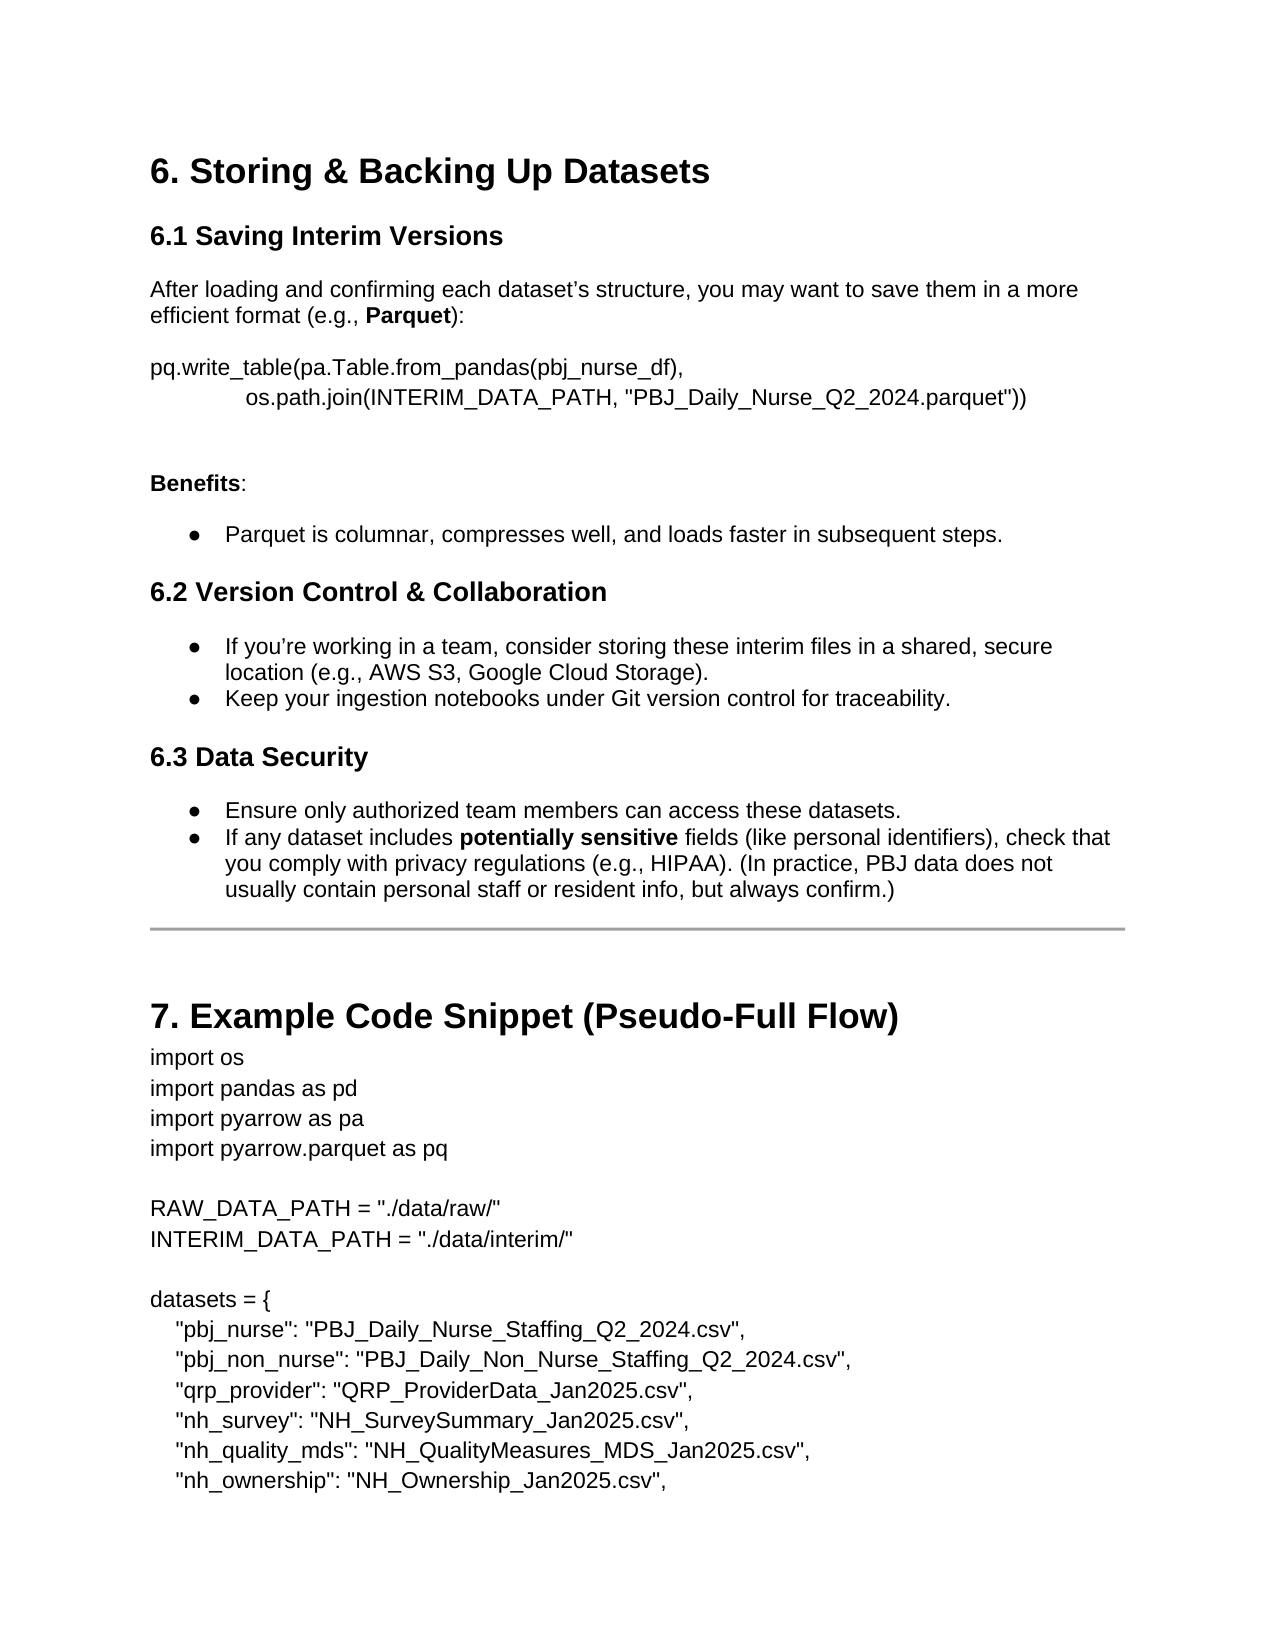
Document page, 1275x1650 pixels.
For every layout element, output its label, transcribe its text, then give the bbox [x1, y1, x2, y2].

text RAW_DATA_PATH = "./data/raw/" [150, 1195, 1125, 1222]
text "nh_survey": "NH_SurveySummary_Jan2025.csv", [150, 1407, 1125, 1433]
text INTERIM_DATA_PATH = "./data/interim/" [150, 1226, 1125, 1252]
text os.path.join(INTERIM_DATA_PATH, "PBJ_Daily_Nurse_Q2_2024.parquet")) [150, 384, 1125, 410]
subtitle 6.2 Version Control & Collaboration [150, 576, 1125, 608]
subtitle 6.3 Data Security [150, 741, 1125, 772]
list If you’re working in a team, consider storing these interim files in a shared, secure location (e.g., AWS S3, Google Cloud Storage). [187, 633, 1125, 685]
text "qrp_provider": "QRP_ProviderData_Jan2025.csv", [150, 1377, 1125, 1403]
text datasets = { [150, 1286, 1125, 1312]
text import pandas as pd [150, 1074, 1125, 1101]
subtitle 6. Storing & Backing Up Datasets [150, 150, 1125, 191]
list Parquet is columnar, compresses well, and loads faster in subsequent steps. [187, 521, 1125, 547]
list Keep your ingestion notebooks under Git version control for traceability. [187, 685, 1125, 712]
text import pyarrow as pa [150, 1105, 1125, 1131]
text pq.write_table(pa.Table.from_pandas(pbj_nurse_df), [150, 354, 1125, 380]
list If any dataset includes potentially sensitive fields (like personal identifiers), check that you comply with privacy regulations (e.g., HIPAA). (In practice, PBJ data does not usually contain personal staff or resident info, but always confirm.) [187, 823, 1125, 902]
text "nh_quality_mds": "NH_QualityMeasures_MDS_Jan2025.csv", [150, 1437, 1125, 1463]
subtitle 6.1 Saving Interim Versions [150, 220, 1125, 251]
subtitle 7. Example Code Snippet (Pseudo-Full Flow) [150, 995, 1125, 1036]
text Benefits: [150, 469, 1125, 496]
text "pbj_non_nurse": "PBJ_Daily_Non_Nurse_Staffing_Q2_2024.csv", [150, 1346, 1125, 1373]
text "nh_ownership": "NH_Ownership_Jan2025.csv", [150, 1467, 1125, 1493]
text import os [150, 1044, 1125, 1071]
text After loading and confirming each dataset’s structure, you may want to save them in a more efficient format (e.g., Parquet): [150, 276, 1125, 329]
list Ensure only authorized team members can access these datasets. [187, 797, 1125, 823]
text import pyarrow.parquet as pq [150, 1135, 1125, 1161]
text "pbj_nurse": "PBJ_Daily_Nurse_Staffing_Q2_2024.csv", [150, 1316, 1125, 1342]
